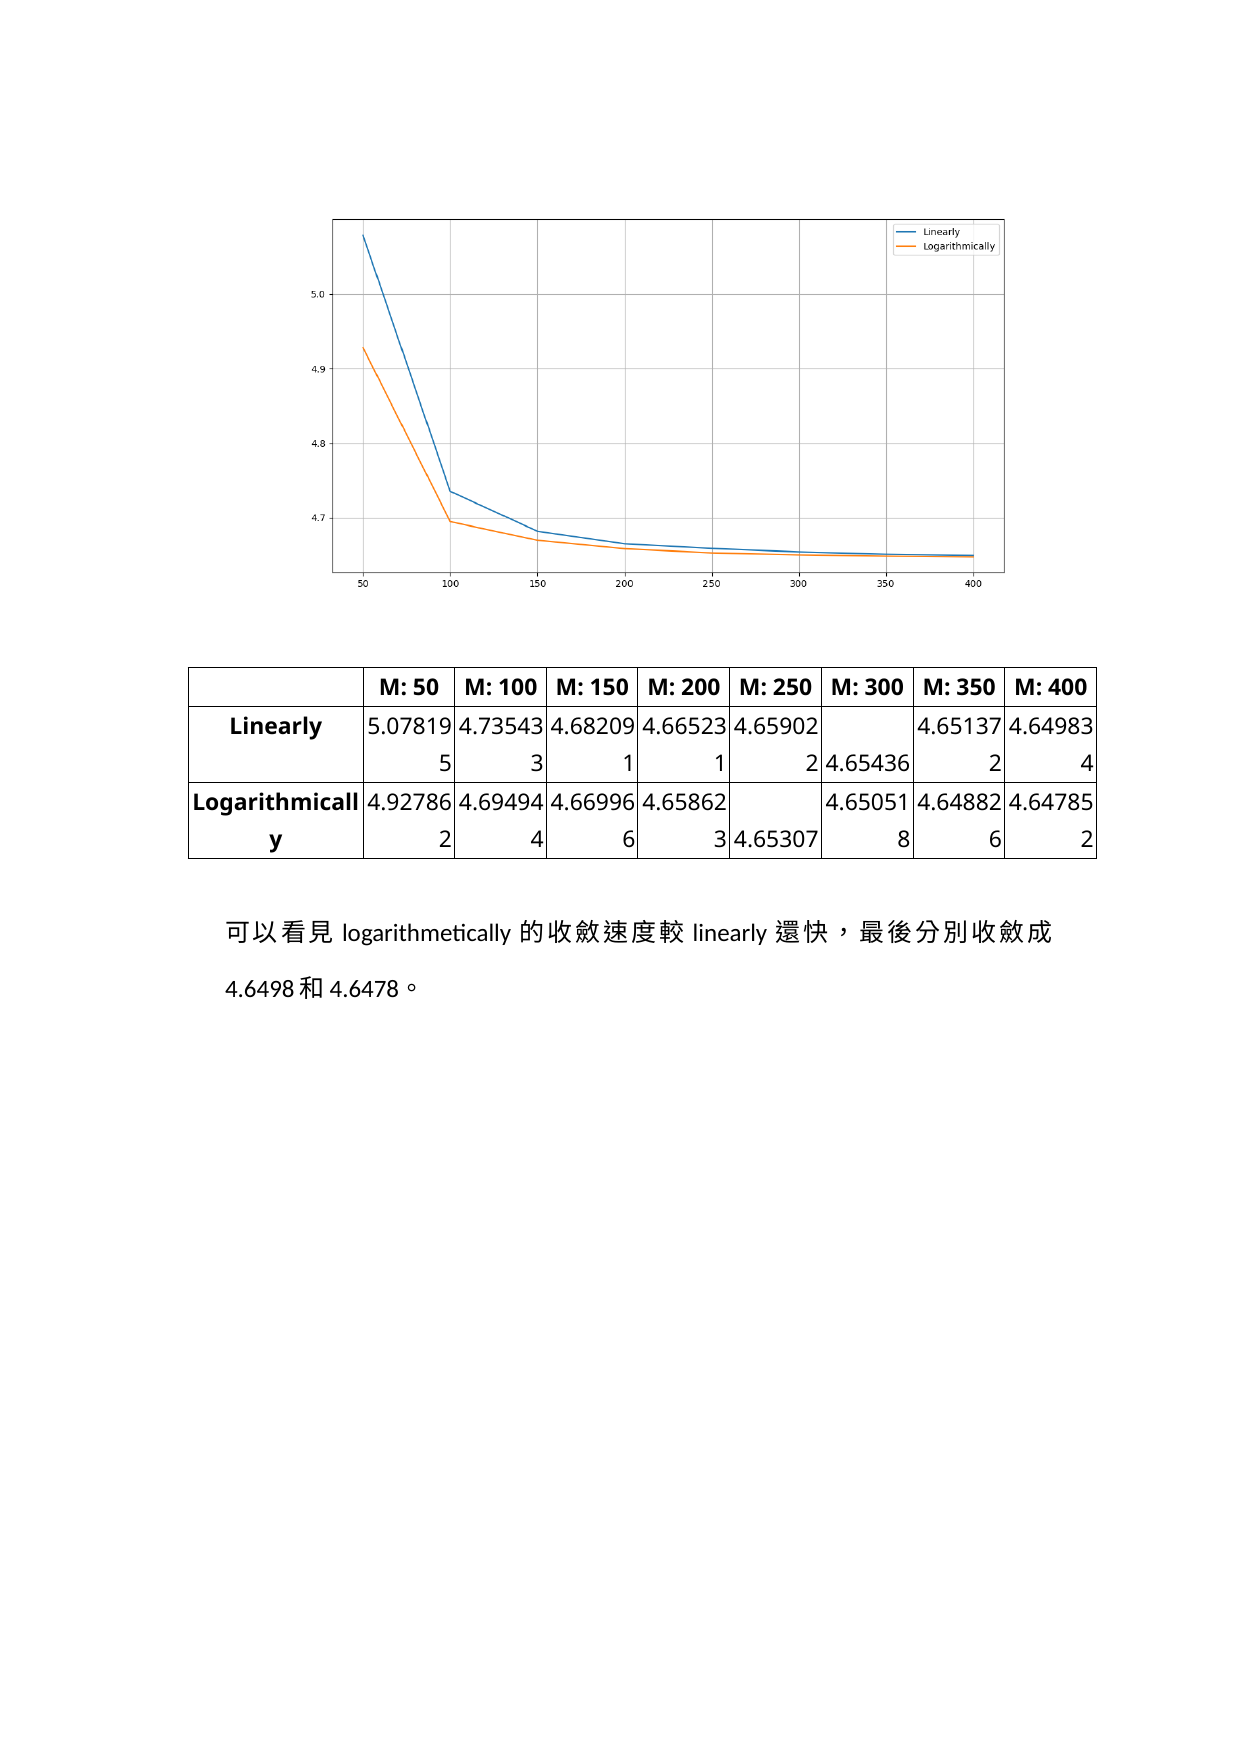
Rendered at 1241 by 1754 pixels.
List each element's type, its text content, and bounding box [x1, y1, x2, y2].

table_header M: 50 [364, 668, 454, 706]
table_cell 4.927862 [364, 783, 454, 858]
table_cell 4.647852 [1005, 783, 1096, 858]
list 可以看見logarithmetically的收斂速度較linearly還快，最後分別收斂成4.6498和4.6478。 [225, 912, 1053, 1005]
table_header M: 300 [822, 668, 913, 706]
table_header M: 250 [730, 668, 821, 706]
table_cell Logarithmically [189, 783, 363, 858]
table_cell 4.682091 [547, 707, 637, 782]
table_cell 5.078195 [364, 707, 454, 782]
table_cell 4.658623 [638, 783, 729, 858]
table_cell 4.65307 [730, 783, 821, 858]
table_cell 4.651372 [914, 707, 1004, 782]
table_cell 4.650518 [822, 783, 913, 858]
table_cell Linearly [189, 707, 363, 782]
table_cell 4.648826 [914, 783, 1004, 858]
table_header [189, 668, 363, 706]
table_cell 4.649834 [1005, 707, 1096, 782]
table_cell 4.669966 [547, 783, 637, 858]
table_cell 4.735433 [455, 707, 546, 782]
table_cell 4.694944 [455, 783, 546, 858]
table_cell 4.659022 [730, 707, 821, 782]
table_cell 4.665231 [638, 707, 729, 782]
table_header M: 400 [1005, 668, 1096, 706]
table_header M: 150 [547, 668, 637, 706]
table_header M: 100 [455, 668, 546, 706]
table_header M: 350 [914, 668, 1004, 706]
picture [224, 164, 1090, 623]
table_cell 4.65436 [822, 707, 913, 782]
table_header M: 200 [638, 668, 729, 706]
